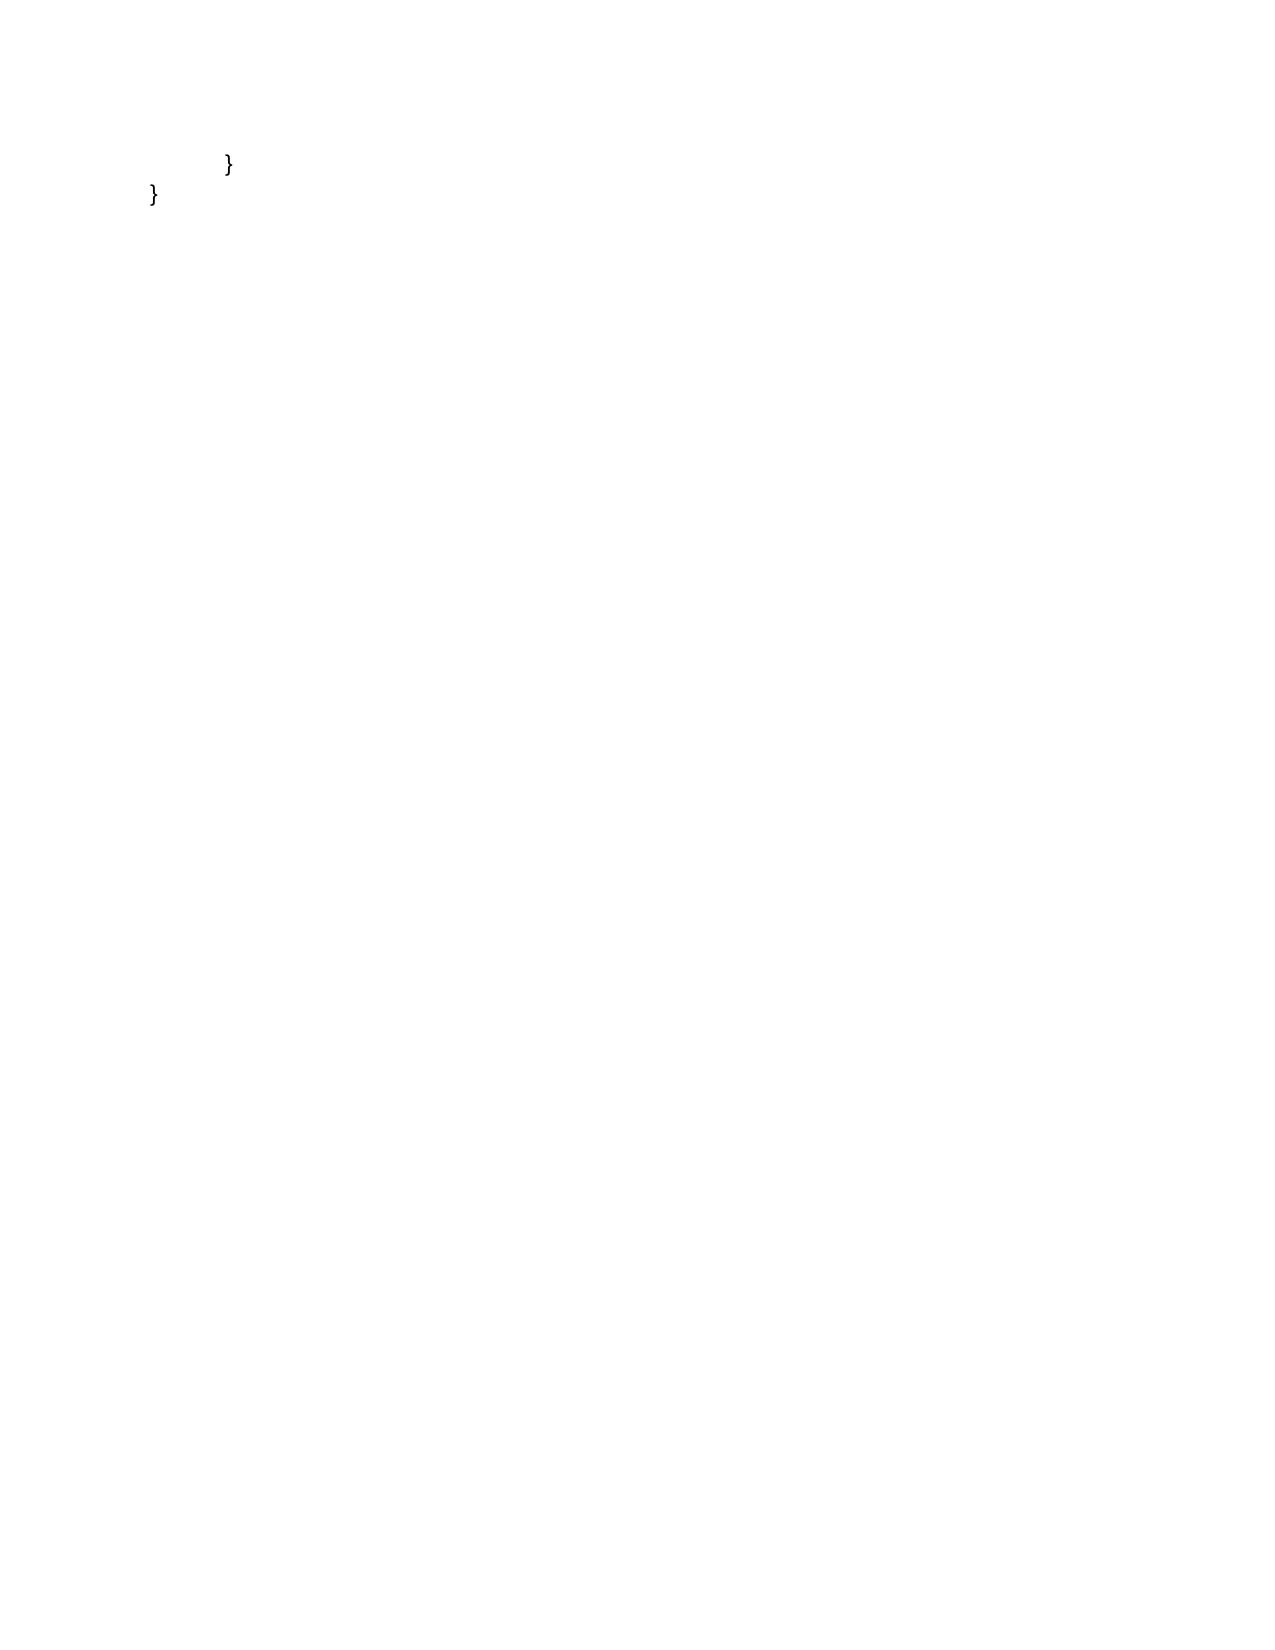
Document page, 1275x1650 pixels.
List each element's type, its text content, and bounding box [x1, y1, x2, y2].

text } [150, 180, 1125, 207]
text } [150, 150, 1125, 176]
